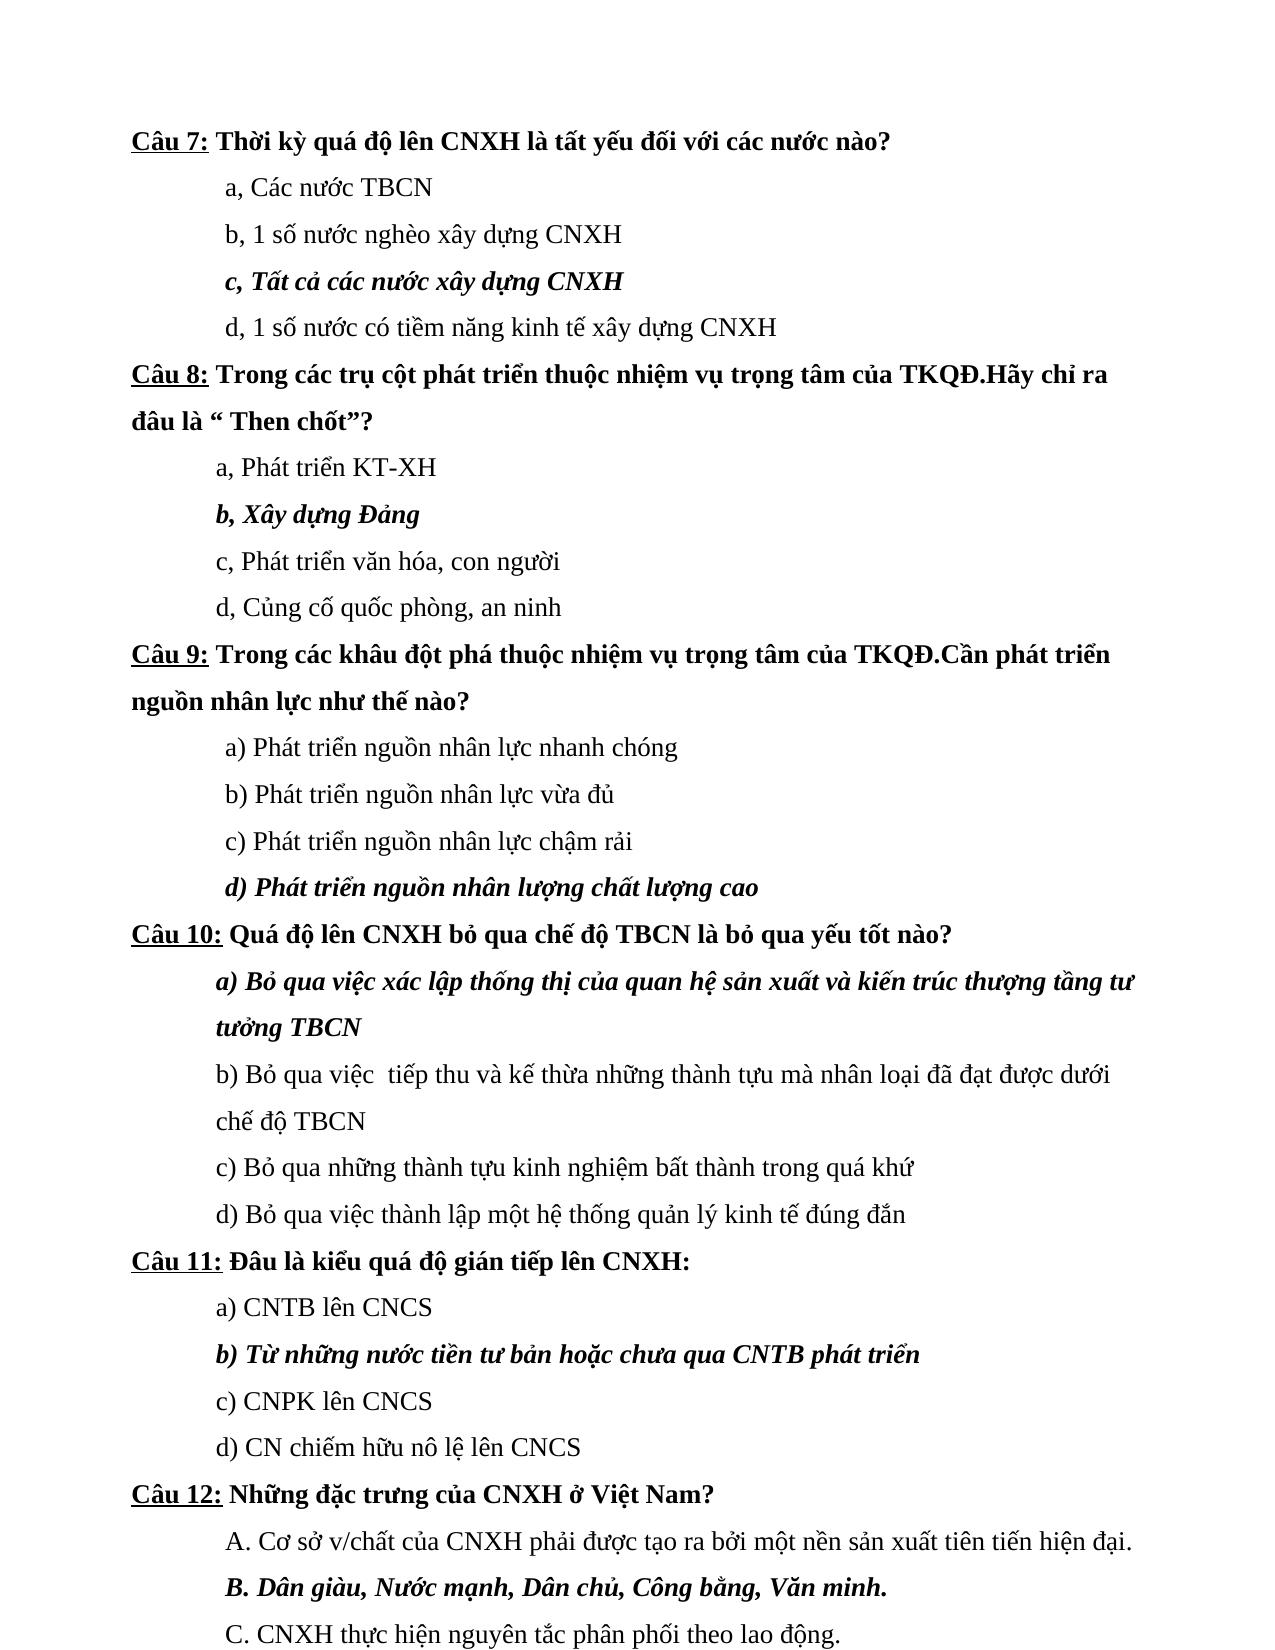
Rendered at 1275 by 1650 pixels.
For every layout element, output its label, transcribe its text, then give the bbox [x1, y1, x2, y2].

text Câu 9: Trong các khâu đột phá thuộc nhiệm vụ trọng tâm của TKQĐ.Cần phát triển nguồn nhân lực như thế nào? [131, 638, 1153, 716]
text d) Bỏ qua việc thành lập một hệ thống quản lý kinh tế đúng đắn [216, 1198, 1153, 1229]
text c) Bỏ qua những thành tựu kinh nghiệm bất thành trong quá khứ [216, 1151, 1153, 1182]
text c, Phát triển văn hóa, con người [216, 544, 1153, 576]
text Câu 11: Đâu là kiểu quá độ gián tiếp lên CNXH: [131, 1244, 1153, 1276]
text A. Cơ sở v/chất của CNXH phải được tạo ra bởi một nền sản xuất tiên tiến hiện đại. [225, 1524, 1153, 1556]
text b) Bỏ qua việc tiếp thu và kế thừa những thành tựu mà nhân loại đã đạt được dưới chế độ TBCN [216, 1058, 1153, 1136]
text b) Phát triển nguồn nhân lực vừa đủ [225, 778, 1153, 809]
text c) CNPK lên CNCS [216, 1384, 1153, 1416]
text Câu 8: Trong các trụ cột phát triển thuộc nhiệm vụ trọng tâm của TKQĐ.Hãy chỉ ra đâu là “ Then chốt”? [131, 358, 1153, 436]
text Câu 7: Thời kỳ quá độ lên CNXH là tất yếu đối với các nước nào? [131, 124, 1153, 156]
text a) Bỏ qua việc xác lập thống thị của quan hệ sản xuất và kiến trúc thượng tầng tư tưởng TBCN [216, 964, 1153, 1042]
text a) Phát triển nguồn nhân lực nhanh chóng [225, 731, 1153, 762]
text c) Phát triển nguồn nhân lực chậm rải [225, 824, 1153, 856]
text b) Từ những nước tiền tư bản hoặc chưa qua CNTB phát triển [216, 1338, 1153, 1369]
text a, Phát triển KT-XH [216, 451, 1153, 482]
text d, 1 số nước có tiềm năng kinh tế xây dựng CNXH [225, 311, 1153, 342]
text Câu 10: Quá độ lên CNXH bỏ qua chế độ TBCN là bỏ qua yếu tốt nào? [131, 918, 1153, 949]
text C. CNXH thực hiện nguyên tắc phân phối theo lao động. [225, 1618, 1153, 1649]
text B. Dân giàu, Nước mạnh, Dân chủ, Công bằng, Văn minh. [225, 1571, 1153, 1602]
text b, 1 số nước nghèo xây dựng CNXH [225, 218, 1153, 249]
text a, Các nước TBCN [225, 171, 1153, 202]
text d) Phát triển nguồn nhân lượng chất lượng cao [225, 871, 1153, 902]
text b, Xây dựng Đảng [216, 498, 1153, 529]
text d, Củng cố quốc phòng, an ninh [216, 591, 1153, 622]
text c, Tất cả các nước xây dựng CNXH [225, 264, 1153, 296]
text Câu 12: Những đặc trưng của CNXH ở Việt Nam? [131, 1478, 1153, 1509]
text a) CNTB lên CNCS [216, 1291, 1153, 1322]
text d) CN chiếm hữu nô lệ lên CNCS [216, 1431, 1153, 1462]
